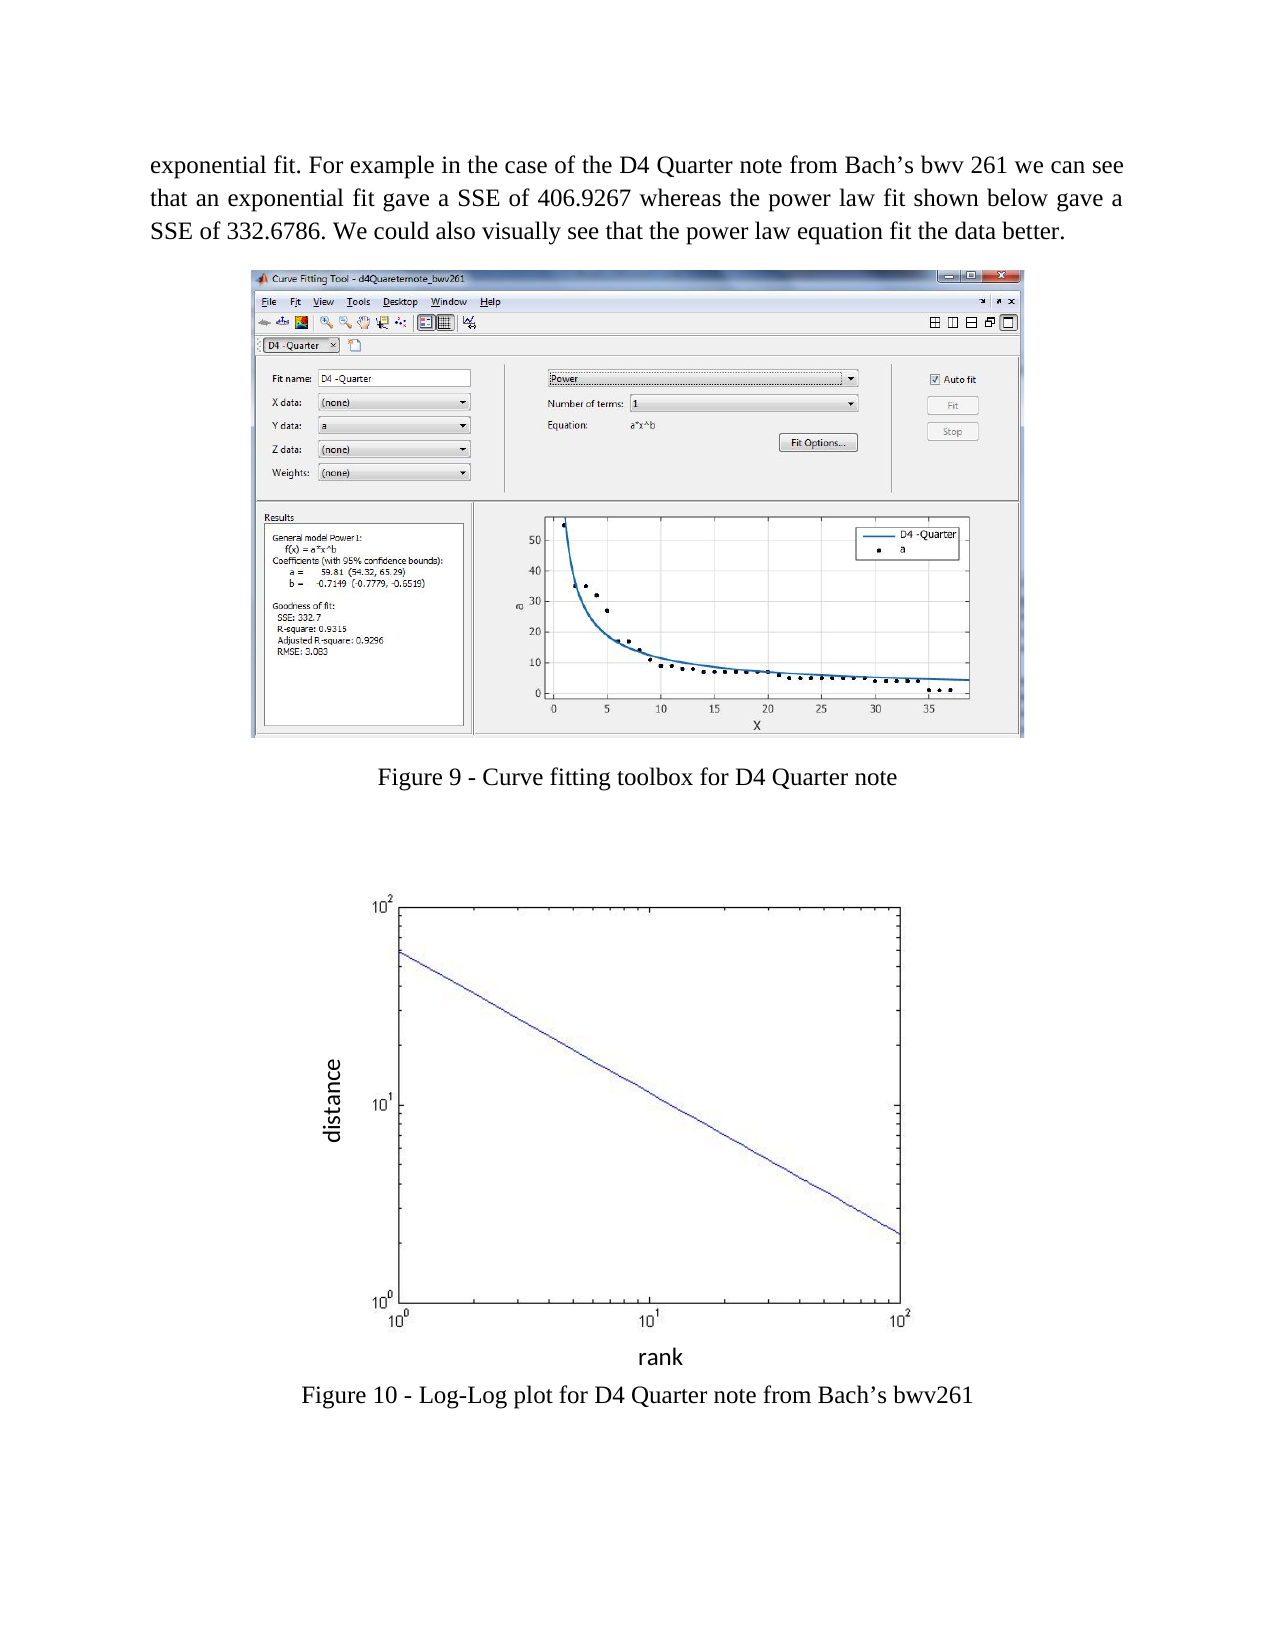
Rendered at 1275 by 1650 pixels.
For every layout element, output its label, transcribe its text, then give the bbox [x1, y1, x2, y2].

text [150, 150, 1125, 245]
text Figure 9 - Curve fitting toolbox for D4 Quarter note [150, 762, 1125, 791]
picture [314, 870, 961, 1356]
text Figure 10 - Log-Log plot for D4 Quarter note from Bach’s bwv261 [150, 1380, 1125, 1409]
picture [250, 270, 1025, 738]
